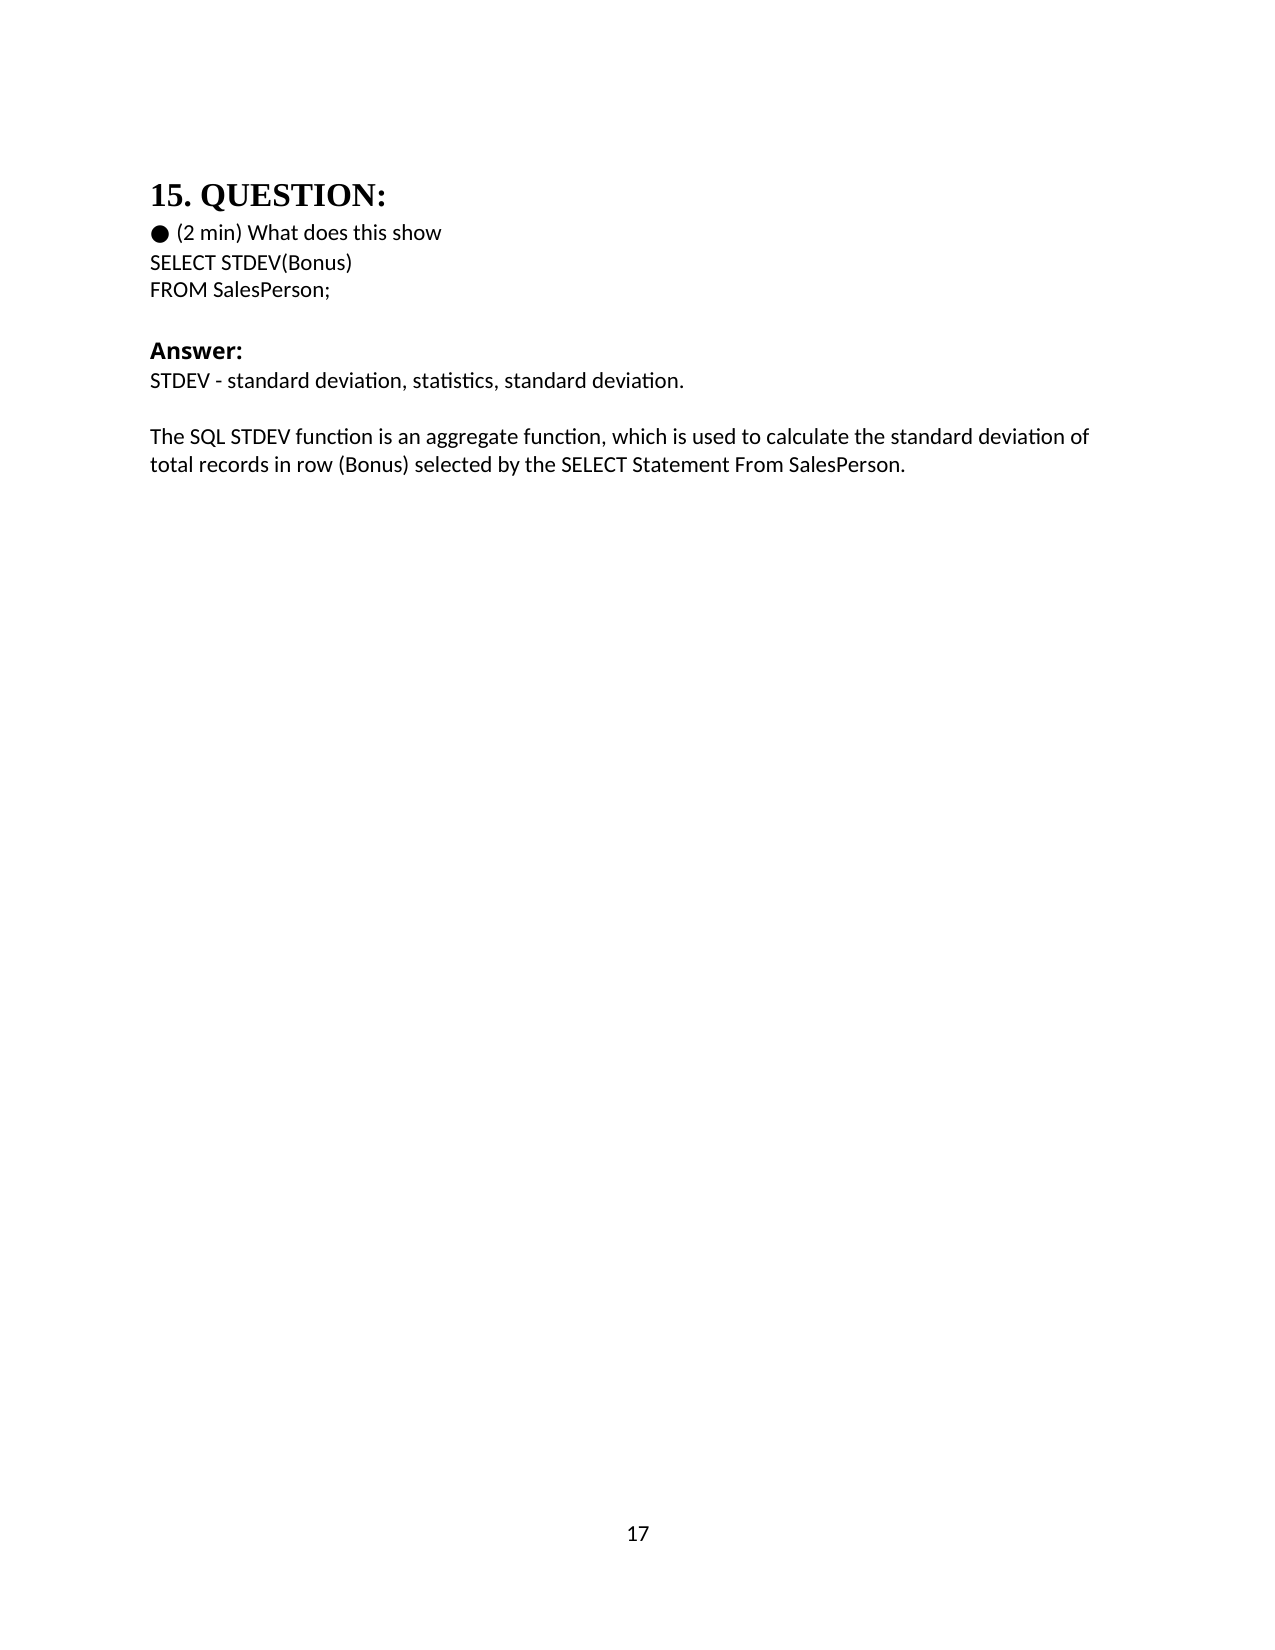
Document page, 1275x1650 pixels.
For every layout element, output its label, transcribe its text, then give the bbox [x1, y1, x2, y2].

text SELECT STDEV(Bonus) [150, 248, 1125, 276]
text FROM SalesPerson; [150, 276, 1125, 304]
subtitle 15. QUESTION: [150, 175, 1125, 213]
text ● (2 min) What does this show [150, 216, 1125, 248]
text Answer: [150, 335, 1125, 366]
text STDEV - standard deviation, statistics, standard deviation. [150, 366, 1125, 394]
text total records in row (Bonus) selected by the SELECT Statement From SalesPerson. [150, 450, 1125, 478]
text The SQL STDEV function is an aggregate function, which is used to calculate the standard deviation of [150, 422, 1125, 450]
